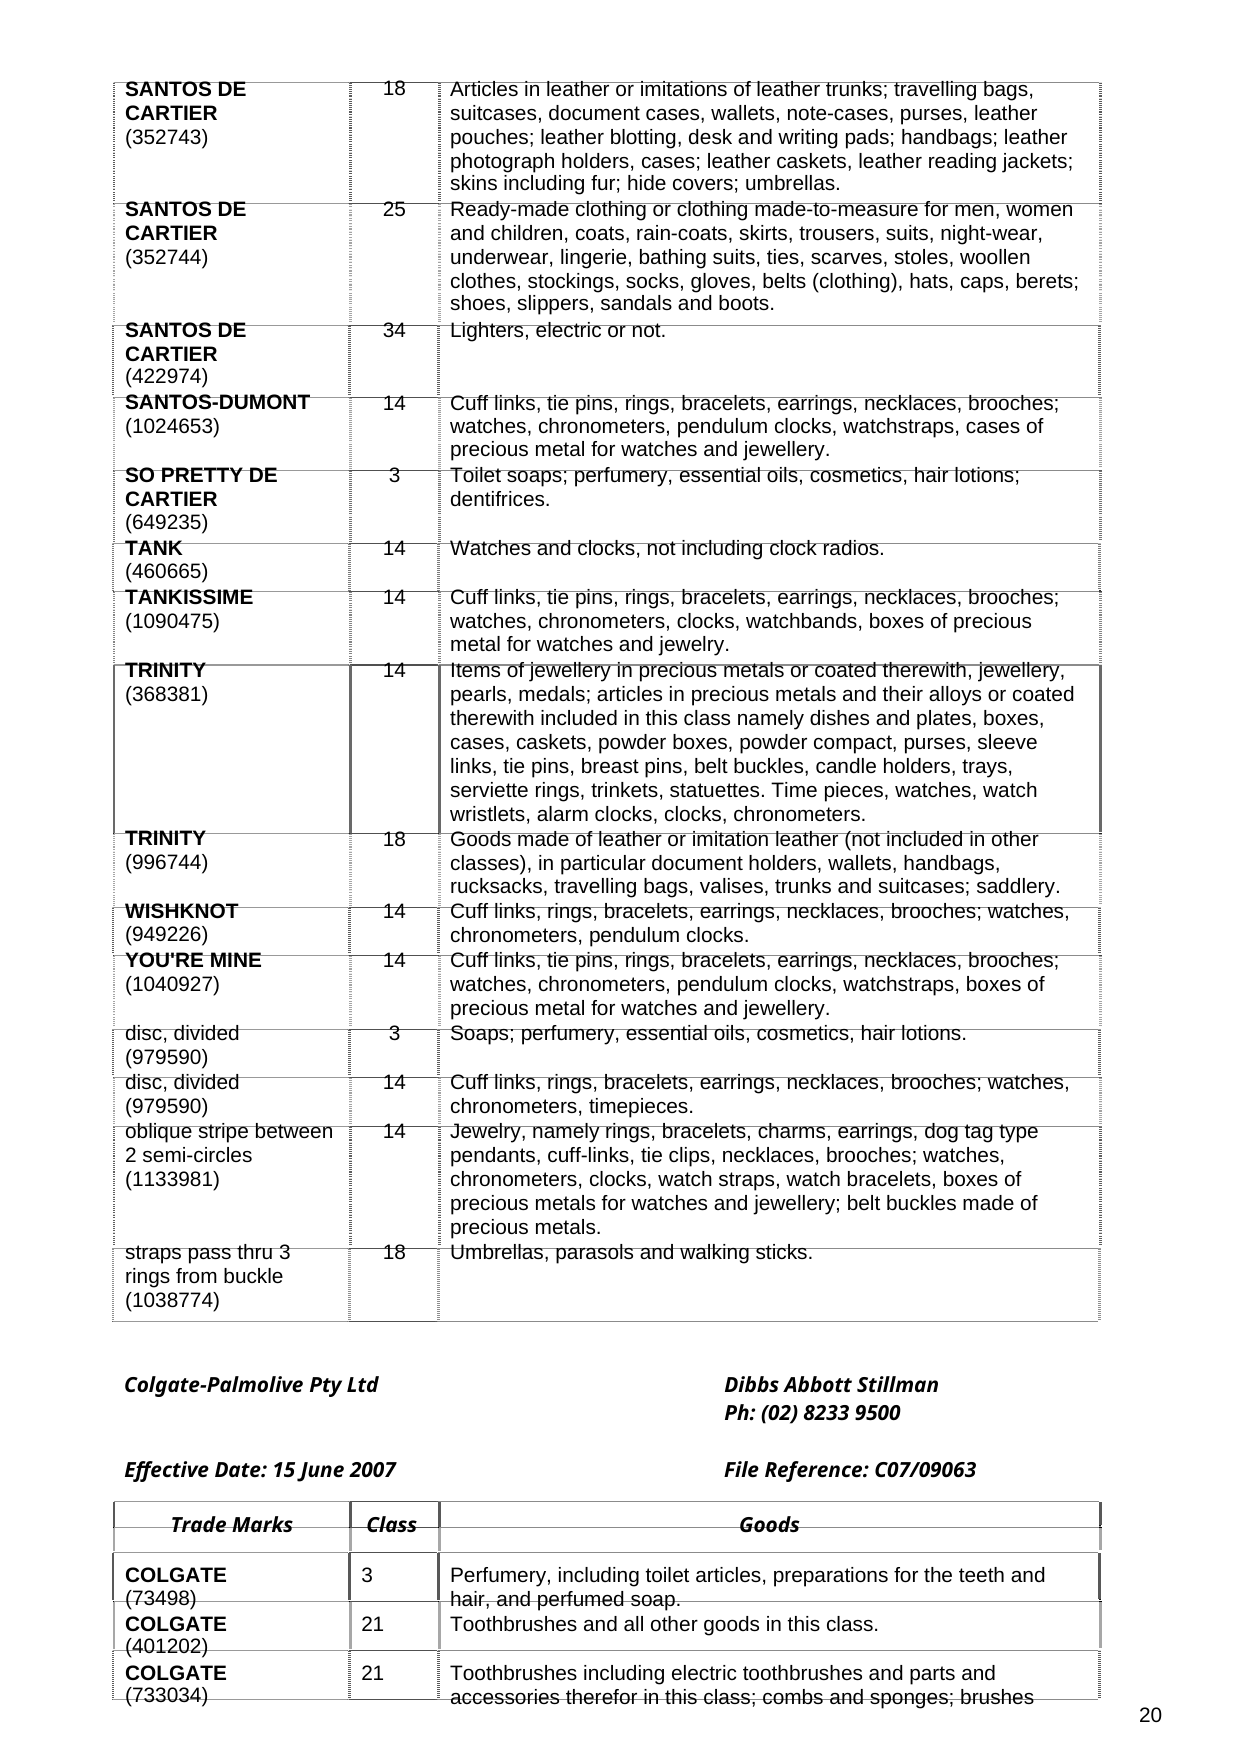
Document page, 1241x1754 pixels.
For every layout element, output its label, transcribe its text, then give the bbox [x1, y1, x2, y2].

table_cell 3 [358, 1021, 428, 1070]
table_cell disc, divided (979590) [104, 1070, 358, 1119]
table_cell Cuff links, tie pins, rings, bracelets, earrings, necklaces, brooches; watches, chronometers, pendulum clocks, watchstraps, boxes of precious metal for watches and jewellery. [428, 948, 1111, 1021]
table_cell 14 [358, 658, 428, 826]
table_cell Jewelry, namely rings, bracelets, charms, earrings, dog tag type pendants, cuff-links, tie clips, necklaces, brooches; watches, chronometers, clocks, watch straps, watch bracelets, boxes of precious metals for watches and jewellery; belt buckles made of precious metals. [428, 1119, 1111, 1239]
table_cell 14 [358, 899, 428, 948]
table_cell Ready-made clothing or clothing made-to-measure for men, women and children, coats, rain-coats, skirts, trousers, suits, night-wear, underwear, lingerie, bathing suits, ties, scarves, stoles, woollen clothes, stockings, socks, gloves, belts (clothing), hats, caps, berets; shoes, slippers, sandals and boots. [428, 197, 1111, 317]
table_cell Toothbrushes including electric toothbrushes and parts and accessories therefor in this class; combs and sponges; brushes [436, 1661, 1067, 1709]
table_cell SANTOS-DUMONT (1024653) [104, 390, 358, 463]
table_cell 14 [358, 390, 428, 463]
table_cell 3 [358, 463, 428, 536]
table_header Trade Marks [104, 1514, 327, 1550]
table_cell 14 [358, 948, 428, 1021]
table_cell 18 [358, 1240, 428, 1313]
table_cell 14 [358, 585, 428, 658]
picture [110, 1313, 1103, 1325]
table_cell straps pass thru 3 rings from buckle (1038774) [104, 1240, 358, 1313]
table_cell Soaps; perfumery, essential oils, cosmetics, hair lotions. [428, 1021, 1111, 1070]
table_cell 14 [358, 1119, 428, 1239]
table_cell SO PRETTY DE CARTIER (649235) [104, 463, 358, 536]
table_cell Goods made of leather or imitation leather (not included in other classes), in particular document holders, wallets, handbags, rucksacks, travelling bags, valises, trunks and suitcases; saddlery. [428, 826, 1111, 899]
table_header 18 [358, 77, 428, 197]
table_cell Lighters, electric or not. [428, 317, 1111, 390]
table_cell Toilet soaps; perfumery, essential oils, cosmetics, hair lotions; dentifrices. [428, 463, 1111, 536]
table_cell 18 [358, 826, 428, 899]
table_cell 14 [358, 1070, 428, 1119]
table_cell YOU'RE MINE (1040927) [104, 948, 358, 1021]
table_cell COLGATE (73498) [104, 1550, 327, 1612]
table_cell 21 [327, 1661, 436, 1709]
table_cell COLGATE (733034) [104, 1661, 327, 1709]
table_header Goods [436, 1514, 1067, 1550]
table_cell Cuff links, rings, bracelets, earrings, necklaces, brooches; watches, chronometers, timepieces. [428, 1070, 1111, 1119]
table_cell Cuff links, tie pins, rings, bracelets, earrings, necklaces, brooches; watches, chronometers, clocks, watchbands, boxes of precious metal for watches and jewelry. [428, 585, 1111, 658]
table_cell COLGATE (401202) [104, 1612, 327, 1661]
table_cell Cuff links, rings, bracelets, earrings, necklaces, brooches; watches, chronometers, pendulum clocks. [428, 899, 1111, 948]
table_cell TANK (460665) [104, 536, 358, 585]
table_cell Watches and clocks, not including clock radios. [428, 536, 1111, 585]
table_cell oblique stripe between 2 semi-circles (1133981) [104, 1119, 358, 1239]
table_cell SANTOS DE CARTIER (352744) [104, 197, 358, 317]
table_cell Items of jewellery in precious metals or coated therewith, jewellery, pearls, medals; articles in precious metals and their alloys or coated therewith included in this class namely dishes and plates, boxes, cases, caskets, powder boxes, powder compact, purses, sleeve links, tie pins, breast pins, belt buckles, candle holders, trays, serviette rings, trinkets, statuettes. Time pieces, watches, watch wristlets, alarm clocks, clocks, chronometers. [428, 658, 1111, 826]
table_cell 14 [358, 536, 428, 585]
table_cell Umbrellas, parasols and walking sticks. [428, 1240, 1111, 1313]
table_cell disc, divided (979590) [104, 1021, 358, 1070]
table_cell 3 [327, 1550, 436, 1612]
table_cell WISHKNOT (949226) [104, 899, 358, 948]
table_cell TRINITY (996744) [104, 826, 358, 899]
table_header Articles in leather or imitations of leather trunks; travelling bags, suitcases, document cases, wallets, note-cases, purses, leather pouches; leather blotting, desk and writing pads; handbags; leather photograph holders, cases; leather caskets, leather reading jackets; skins including fur; hide covers; umbrellas. [428, 77, 1111, 197]
text Colgate-Palmolive Pty Ltd Dibbs Abbott Stillman Ph: (02) 8233 9500 [124, 1370, 942, 1427]
table_cell TRINITY (368381) [104, 658, 358, 826]
table_cell 21 [327, 1612, 436, 1661]
table_cell TANKISSIME (1090475) [104, 585, 358, 658]
table_cell Perfumery, including toilet articles, preparations for the teeth and hair, and perfumed soap. [436, 1550, 1067, 1612]
table_header SANTOS DE CARTIER (352743) [104, 77, 358, 197]
table_header Class [327, 1514, 436, 1550]
table_cell Toothbrushes and all other goods in this class. [436, 1612, 1067, 1661]
table_cell SANTOS DE CARTIER (422974) [104, 317, 358, 390]
picture [110, 1500, 1103, 1703]
text Effective Date: 15 June 2007 File Reference: C07/09063 [124, 1455, 1240, 1484]
table_cell 25 [358, 197, 428, 317]
table_cell 34 [358, 317, 428, 390]
table_cell Cuff links, tie pins, rings, bracelets, earrings, necklaces, brooches; watches, chronometers, pendulum clocks, watchstraps, cases of precious metal for watches and jewellery. [428, 390, 1111, 463]
